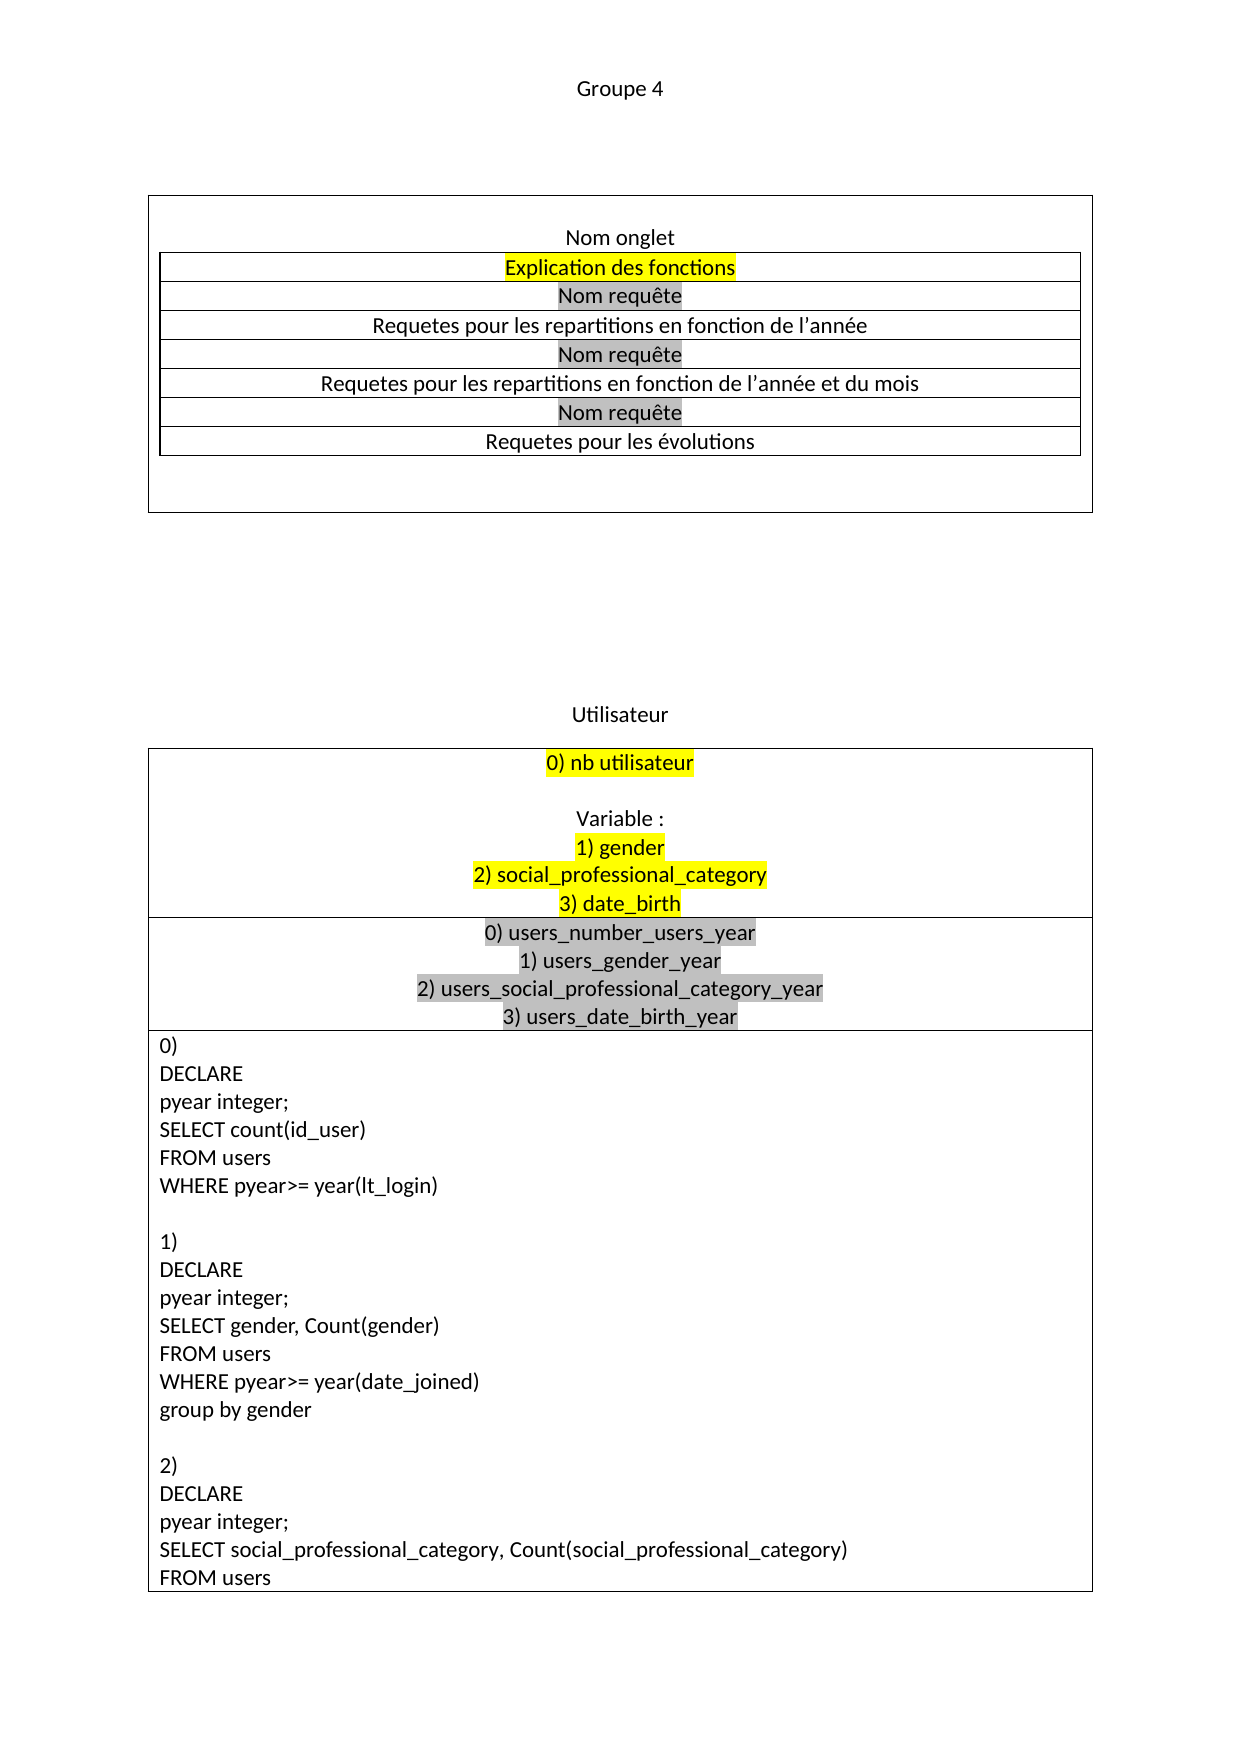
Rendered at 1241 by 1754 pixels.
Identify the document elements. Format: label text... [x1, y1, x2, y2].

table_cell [149, 1031, 1092, 1591]
text Utilisateur [148, 701, 1093, 729]
table_cell 0) users_number_users_year 1) users_gender_year 2) users_social_professional_category_year 3) users_date_birth_year [721, 918, 1092, 1030]
table_header 0) nb utilisateur Variable : 1) gender 2) social_professional_category 3) date_birth [149, 749, 1092, 917]
table_cell 0) users_number_users_year 1) users_gender_year 2) users_social_professional_category_year 3) users_date_birth_year [149, 918, 519, 1030]
table_header Nom onglet [149, 196, 1092, 512]
